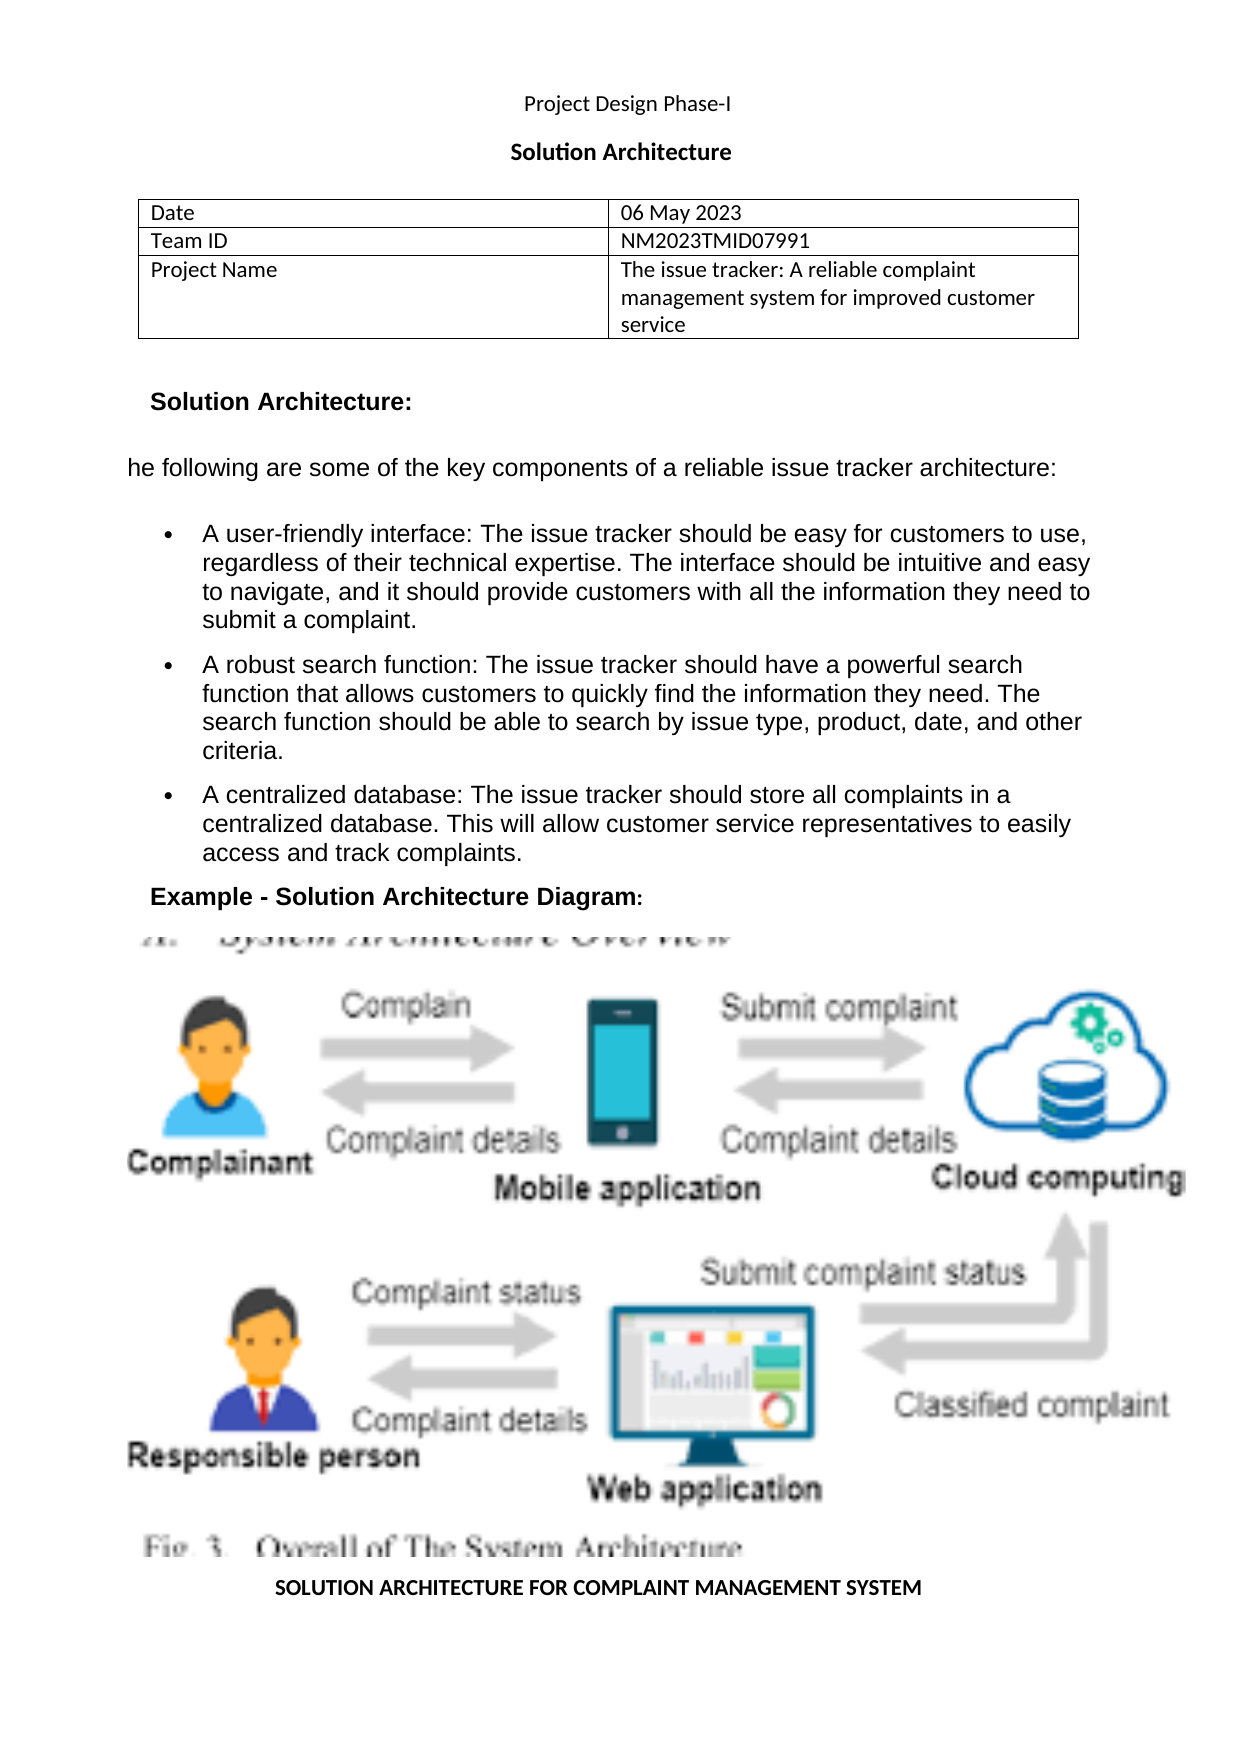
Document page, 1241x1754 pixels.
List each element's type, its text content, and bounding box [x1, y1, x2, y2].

list A robust search function: The issue tracker should have a powerful search function that allows customers to quickly find the information they need. The search function should be able to search by issue type, product, date, and other criteria. [164, 650, 1103, 765]
table_cell Project Name [139, 256, 608, 338]
table_header Date [139, 200, 608, 227]
picture [127, 937, 1186, 1557]
list A user-friendly interface: The issue tracker should be easy for customers to use, regardless of their technical expertise. The interface should be intuitive and easy to navigate, and it should provide customers with all the information they need to submit a complaint. [164, 519, 1103, 634]
table_cell The issue tracker: A reliable complaint management system for improved customer service [609, 256, 1078, 338]
subtitle Example - Solution Architecture Diagram: [150, 882, 1103, 912]
text SOLUTION ARCHITECTURE FOR COMPLAINT MANAGEMENT SYSTEM [238, 1573, 959, 1601]
subtitle Solution Architecture [127, 136, 732, 166]
text he following are some of the key components of a reliable issue tracker architecture: [127, 453, 1103, 482]
table_cell Team ID [139, 228, 608, 255]
table_cell NM2023TMID07991 [609, 228, 1078, 255]
text Project Design Phase-I [127, 89, 731, 117]
table_header 06 May 2023 [609, 200, 1078, 227]
list A centralized database: The issue tracker should store all complaints in a centralized database. This will allow customer service representatives to easily access and track complaints. [164, 781, 1103, 867]
text Solution Architecture: [150, 387, 1103, 416]
